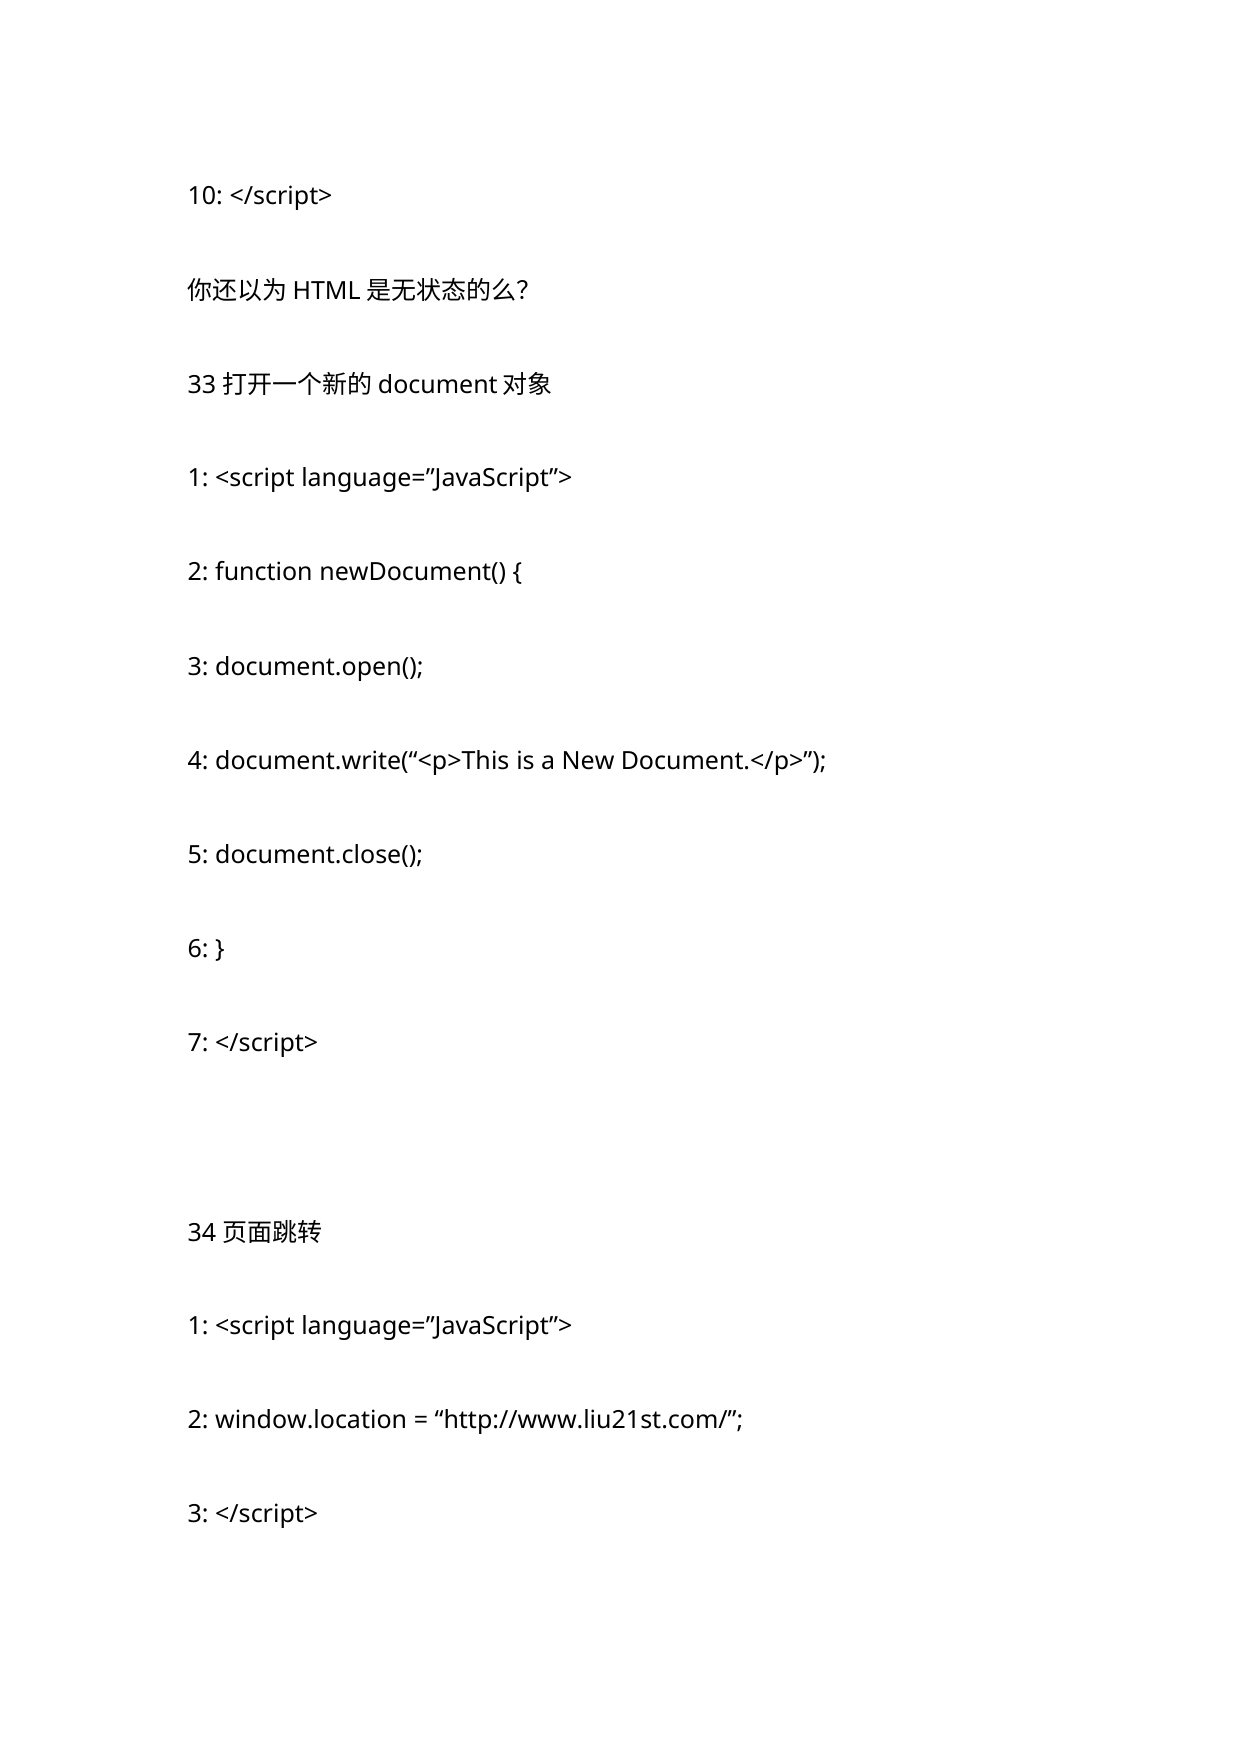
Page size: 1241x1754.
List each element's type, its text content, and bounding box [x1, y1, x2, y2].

text 1: <script language=”JavaScript”> [187, 1292, 1053, 1357]
text 2: window.location = “http://www.liu21st.com/”; [187, 1386, 1053, 1451]
text 10: </script> [187, 162, 1053, 227]
text 你还以为HTML是无状态的么？ [187, 256, 1053, 321]
text 6: } [187, 915, 1053, 980]
text 5: document.close(); [187, 821, 1053, 886]
text 4: document.write(“<p>This is a New Document.</p>”); [187, 727, 1053, 792]
text 34 页面跳转 [187, 1198, 1053, 1263]
text 2: function newDocument() { [187, 539, 1053, 604]
text 1: <script language=”JavaScript”> [187, 444, 1053, 509]
text 3: document.open(); [187, 633, 1053, 698]
text 7: </script> [187, 1009, 1053, 1074]
text 3: </script> [187, 1480, 1053, 1545]
text 33 打开一个新的document对象 [187, 350, 1053, 415]
